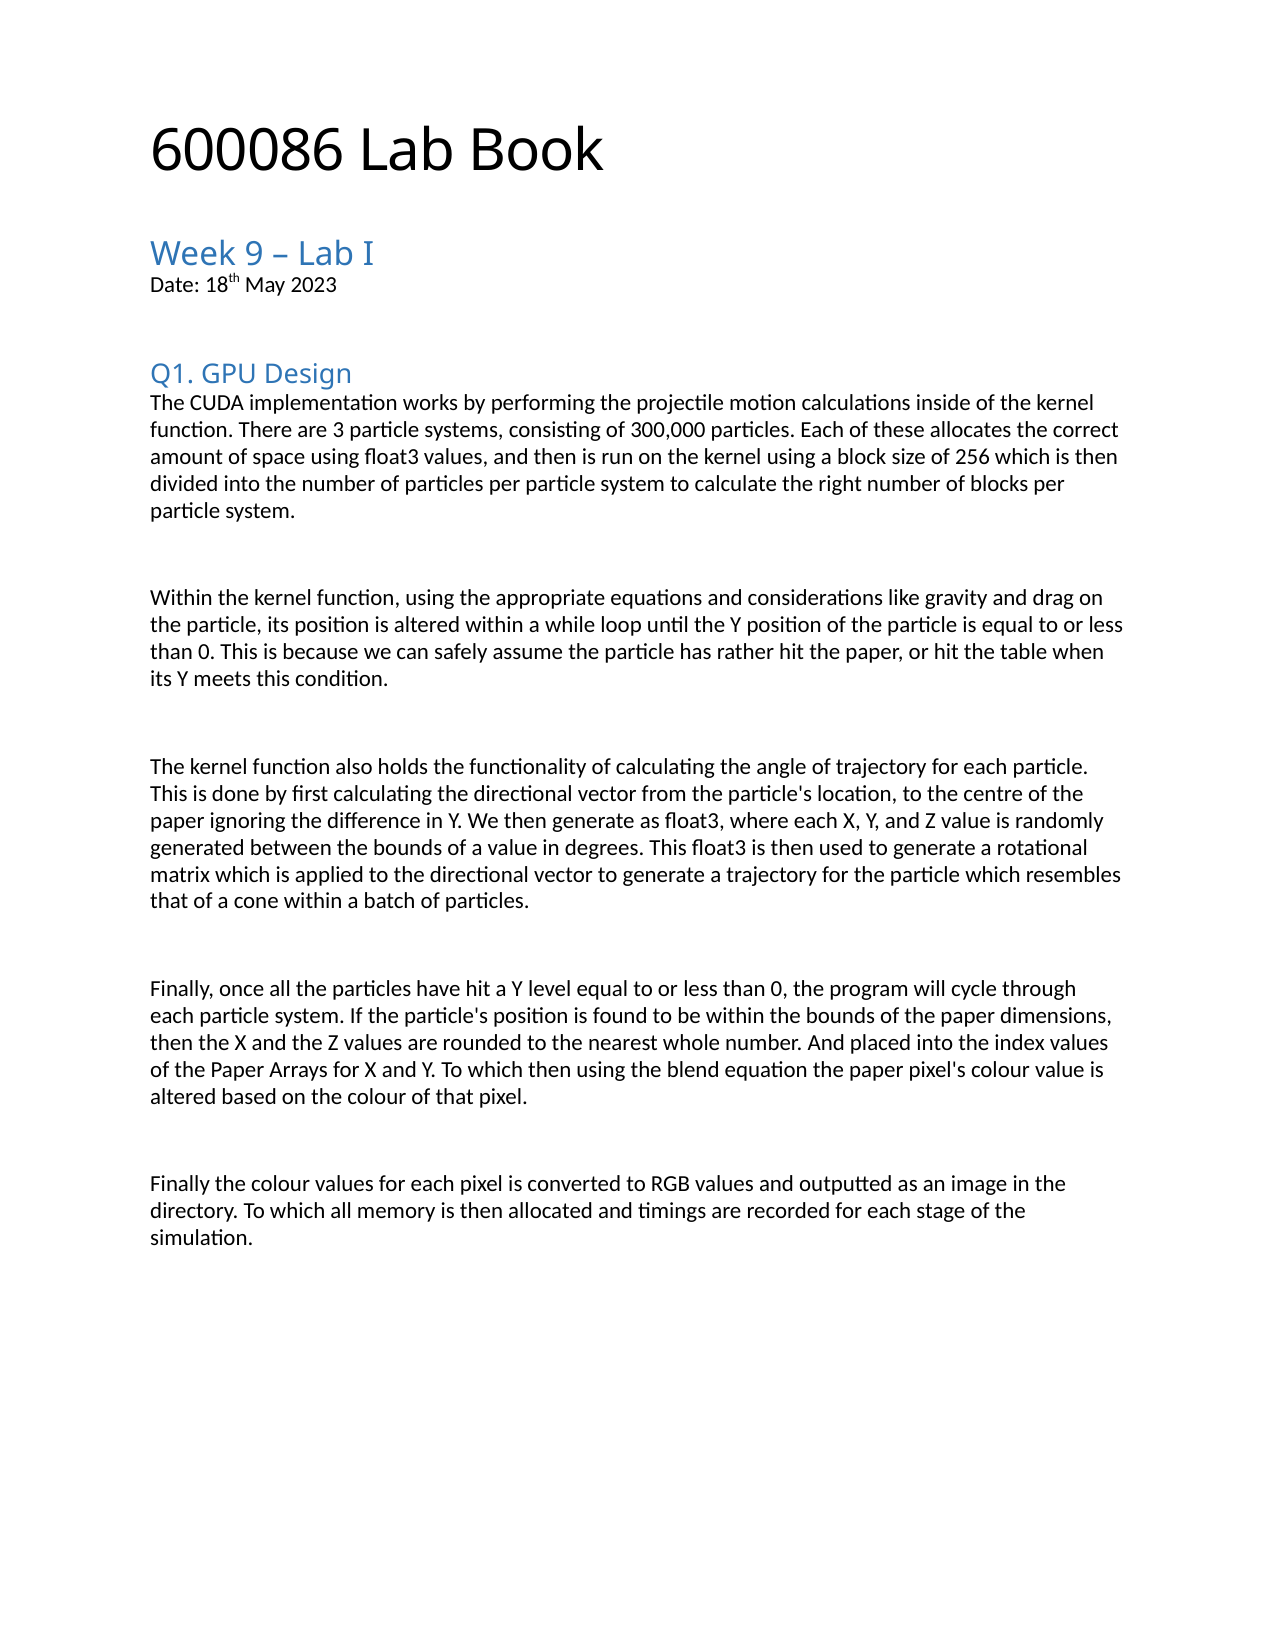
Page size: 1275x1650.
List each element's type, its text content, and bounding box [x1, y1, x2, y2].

text Q1. GPU Design [150, 362, 1125, 389]
text The CUDA implementation works by performing the projectile motion calculations inside of the kernel function. There are 3 particle systems, consisting of 300,000 particles. Each of these allocates the correct amount of space using float3 values, and then is run on the kernel using a block size of 256 which is then divided into the number of particles per particle system to calculate the right number of blocks per particle system. [150, 389, 1125, 524]
text Finally, once all the particles have hit a Y level equal to or less than 0, the program will cycle through each particle system. If the particle's position is found to be within the bounds of the paper dimensions, then the X and the Z values are rounded to the nearest whole number. And placed into the index values of the Paper Arrays for X and Y. To which then using the blend equation the paper pixel's colour value is altered based on the colour of that pixel. [150, 975, 1125, 1109]
text 600086 Lab Book [150, 150, 1125, 175]
text The kernel function also holds the functionality of calculating the angle of trajectory for each particle. This is done by first calculating the directional vector from the particle's location, to the centre of the paper ignoring the difference in Y. We then generate as float3, where each X, Y, and Z value is randomly generated between the bounds of a value in degrees. This float3 is then used to generate a rotational matrix which is applied to the directional vector to generate a trajectory for the particle which resembles that of a cone within a batch of particles. [150, 752, 1125, 914]
text Finally the colour values for each pixel is converted to RGB values and outputted as an image in the directory. To which all memory is then allocated and timings are recorded for each stage of the simulation. [150, 1170, 1125, 1251]
text Date: 18th May 2023 [150, 271, 1125, 298]
text Week 9 – Lab I [150, 244, 1125, 271]
text Within the kernel function, using the appropriate equations and considerations like gravity and drag on the particle, its position is altered within a while loop until the Y position of the particle is equal to or less than 0. This is because we can safely assume the particle has rather hit the paper, or hit the table when its Y meets this condition. [150, 584, 1125, 692]
